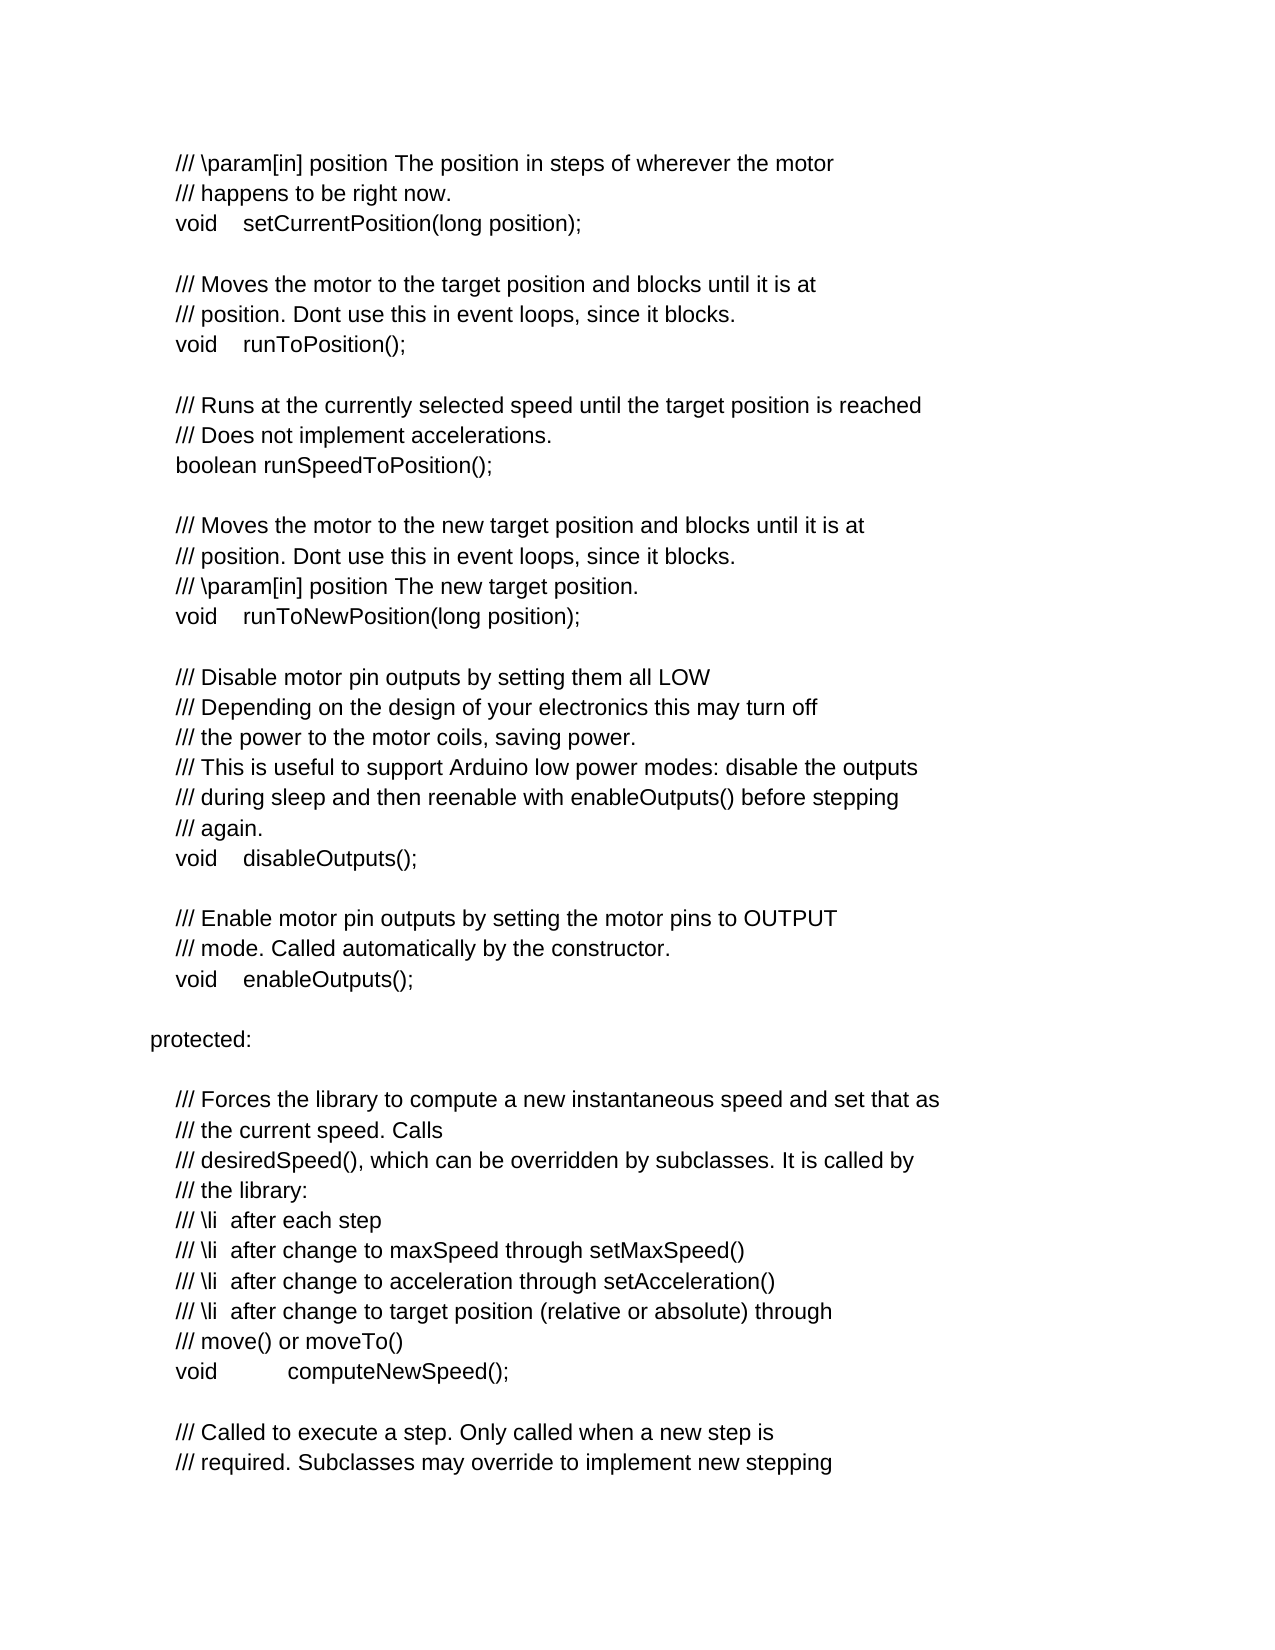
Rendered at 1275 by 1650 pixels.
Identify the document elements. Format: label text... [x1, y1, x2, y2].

text /// mode. Called automatically by the constructor. [150, 935, 1125, 962]
text /// Moves the motor to the new target position and blocks until it is at [150, 512, 1125, 539]
text void runToPosition(); [150, 331, 1125, 358]
text void runToNewPosition(long position); [150, 603, 1125, 629]
text /// required. Subclasses may override to implement new stepping [150, 1449, 1125, 1475]
text /// Enable motor pin outputs by setting the motor pins to OUTPUT [150, 905, 1125, 932]
text /// move() or moveTo() [150, 1328, 1125, 1354]
text /// Called to execute a step. Only called when a new step is [150, 1419, 1125, 1445]
text /// the current speed. Calls [150, 1117, 1125, 1143]
text /// Runs at the currently selected speed until the target position is reached [150, 392, 1125, 418]
text void computeNewSpeed(); [150, 1358, 1125, 1385]
text /// \param[in] position The position in steps of wherever the motor [150, 150, 1125, 176]
text void setCurrentPosition(long position); [150, 210, 1125, 237]
text /// \li after change to target position (relative or absolute) through [150, 1298, 1125, 1324]
text /// \li after change to acceleration through setAcceleration() [150, 1268, 1125, 1294]
text /// again. [150, 814, 1125, 841]
text /// Depending on the design of your electronics this may turn off [150, 694, 1125, 720]
text /// Does not implement accelerations. [150, 422, 1125, 448]
text /// \li after change to maxSpeed through setMaxSpeed() [150, 1237, 1125, 1264]
text /// during sleep and then reenable with enableOutputs() before stepping [150, 784, 1125, 811]
text /// desiredSpeed(), which can be overridden by subclasses. It is called by [150, 1147, 1125, 1173]
text /// Moves the motor to the target position and blocks until it is at [150, 271, 1125, 297]
text /// This is useful to support Arduino low power modes: disable the outputs [150, 754, 1125, 781]
text /// the power to the motor coils, saving power. [150, 724, 1125, 750]
text boolean runSpeedToPosition(); [150, 452, 1125, 478]
text /// \li after each step [150, 1207, 1125, 1234]
text /// position. Dont use this in event loops, since it blocks. [150, 301, 1125, 327]
text protected: [150, 1026, 1125, 1052]
text /// position. Dont use this in event loops, since it blocks. [150, 543, 1125, 569]
text /// \param[in] position The new target position. [150, 573, 1125, 599]
text /// Disable motor pin outputs by setting them all LOW [150, 663, 1125, 690]
text /// happens to be right now. [150, 180, 1125, 207]
text /// the library: [150, 1177, 1125, 1203]
text /// Forces the library to compute a new instantaneous speed and set that as [150, 1086, 1125, 1113]
text void enableOutputs(); [150, 966, 1125, 992]
text void disableOutputs(); [150, 845, 1125, 871]
